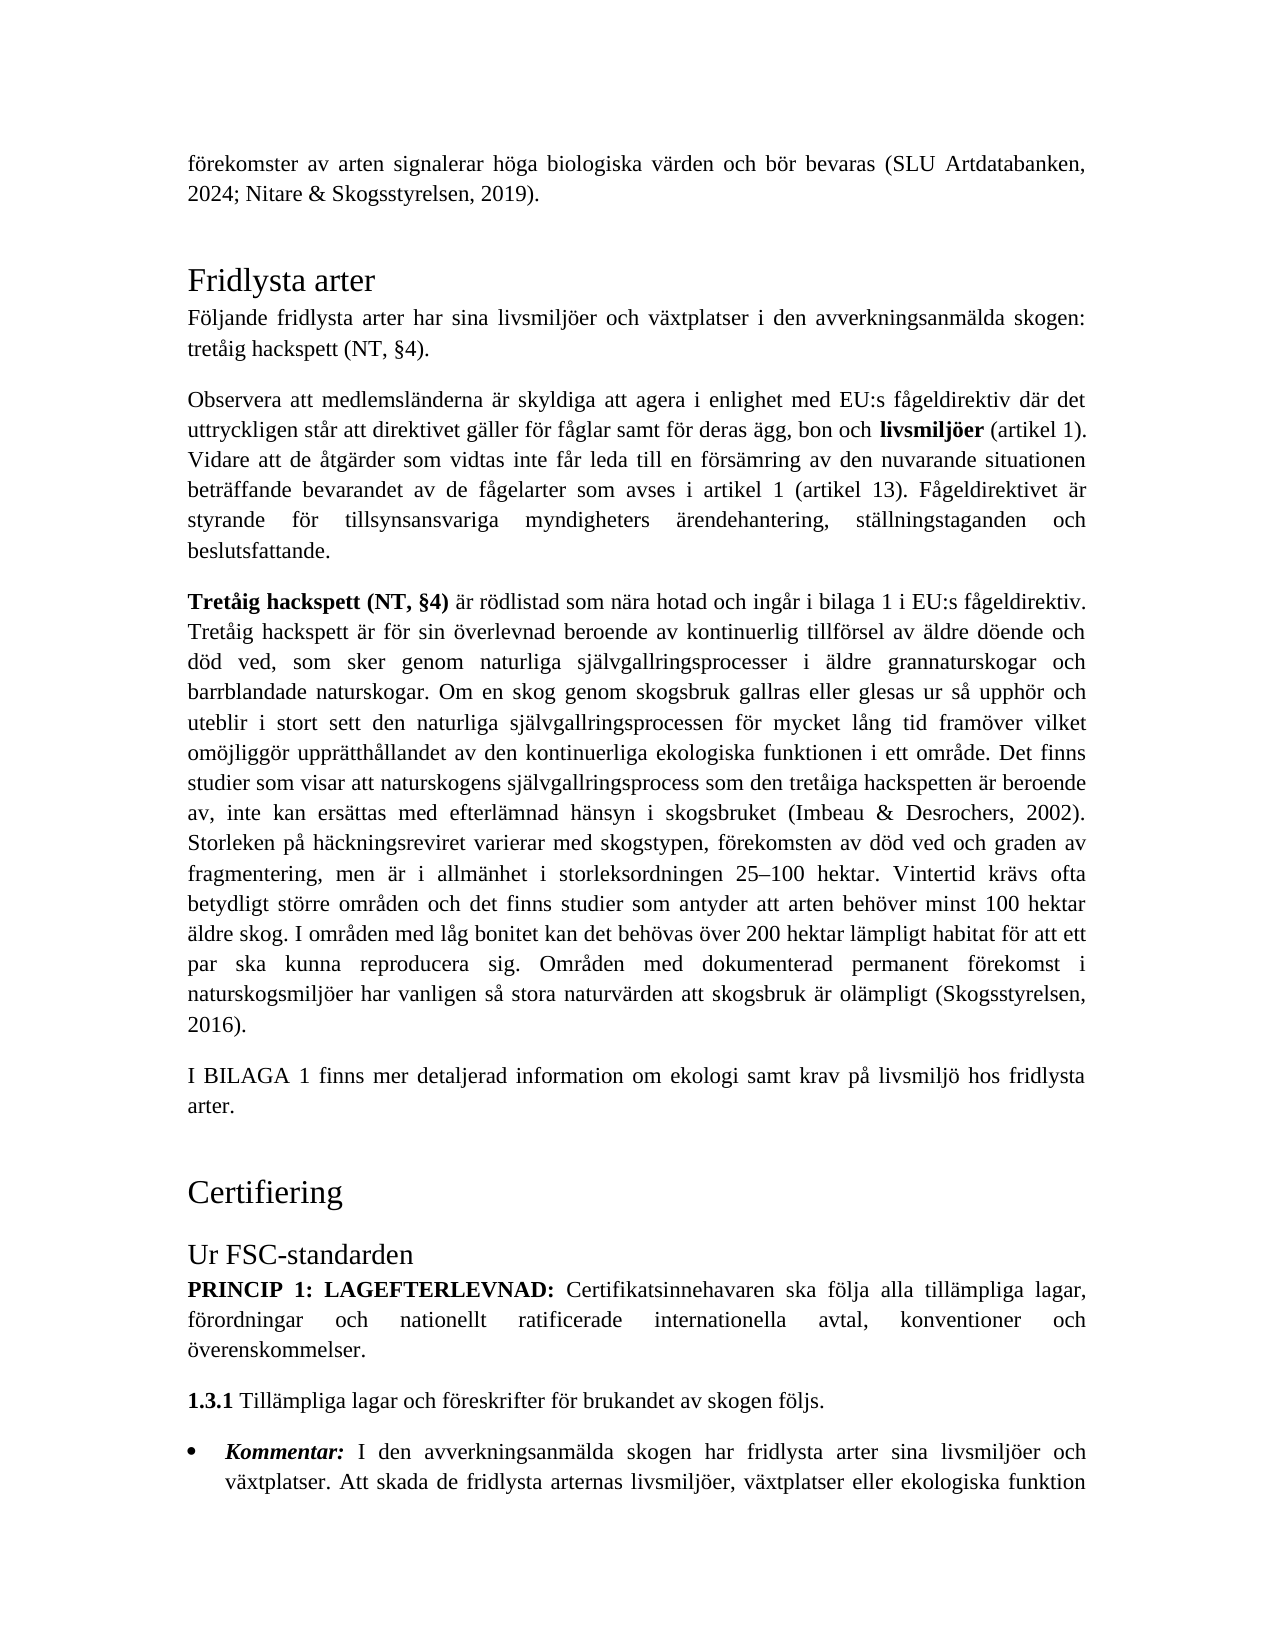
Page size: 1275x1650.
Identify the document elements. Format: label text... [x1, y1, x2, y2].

text Följande fridlysta arter har sina livsmiljöer och växtplatser i den avverkningsanmälda skogen: tretåig hackspett (NT, §4). [187, 304, 1087, 361]
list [187, 1438, 1087, 1495]
text Observera att medlemsländerna är skyldiga att agera i enlighet med EU:s fågeldirektiv där det uttryckligen står att direktivet gäller för fåglar samt för deras ägg, bon och livsmiljöer (artikel 1). Vidare att de åtgärder som vidtas inte får leda till en försämring av den nuvarande situationen beträffande bevarandet av de fågelarter som avses i artikel 1 (artikel 13). Fågeldirektivet är styrande för tillsynsansvariga myndigheters ärendehantering, ställningstaganden och beslutsfattande. [187, 386, 1087, 563]
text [187, 150, 1087, 207]
subtitle Ur FSC-standarden [187, 1237, 1087, 1271]
text PRINCIP 1: LAGEFTERLEVNAD: Certifikatsinnehavaren ska följa alla tillämpliga lagar, förordningar och nationellt ratificerade internationella avtal, konventioner och överenskommelser. [187, 1276, 1087, 1362]
subtitle Certifiering [187, 1172, 1087, 1211]
text Tretåig hackspett (NT, §4) är rödlistad som nära hotad och ingår i bilaga 1 i EU:s fågeldirektiv. Tretåig hackspett är för sin överlevnad beroende av kontinuerlig tillförsel av äldre döende och död ved, som sker genom naturliga självgallringsprocesser i äldre grannaturskogar och barrblandade naturskogar. Om en skog genom skogsbruk gallras eller glesas ur så upphör och uteblir i stort sett den naturliga självgallringsprocessen för mycket lång tid framöver vilket omöjliggör upprätthållandet av den kontinuerliga ekologiska funktionen i ett område. Det finns studier som visar att naturskogens självgallringsprocess som den tretåiga hackspetten är beroende av, inte kan ersättas med efterlämnad hänsyn i skogsbruket (Imbeau & Desrochers, 2002). Storleken på häckningsreviret varierar med skogstypen, förekomsten av död ved och graden av fragmentering, men är i allmänhet i storleksordningen 25–100 hektar. Vintertid krävs ofta betydligt större områden och det finns studier som antyder att arten behöver minst 100 hektar äldre skog. I områden med låg bonitet kan det behövas över 200 hektar lämpligt habitat för att ett par ska kunna reproducera sig. Områden med dokumenterad permanent förekomst i naturskogsmiljöer har vanligen så stora naturvärden att skogsbruk är olämpligt (Skogsstyrelsen, 2016). [187, 588, 1087, 1037]
text 1.3.1 Tillämpliga lagar och föreskrifter för brukandet av skogen följs. [187, 1387, 1087, 1413]
subtitle Fridlysta arter [187, 260, 1087, 299]
text I BILAGA 1 finns mer detaljerad information om ekologi samt krav på livsmiljö hos fridlysta arter. [187, 1062, 1087, 1118]
